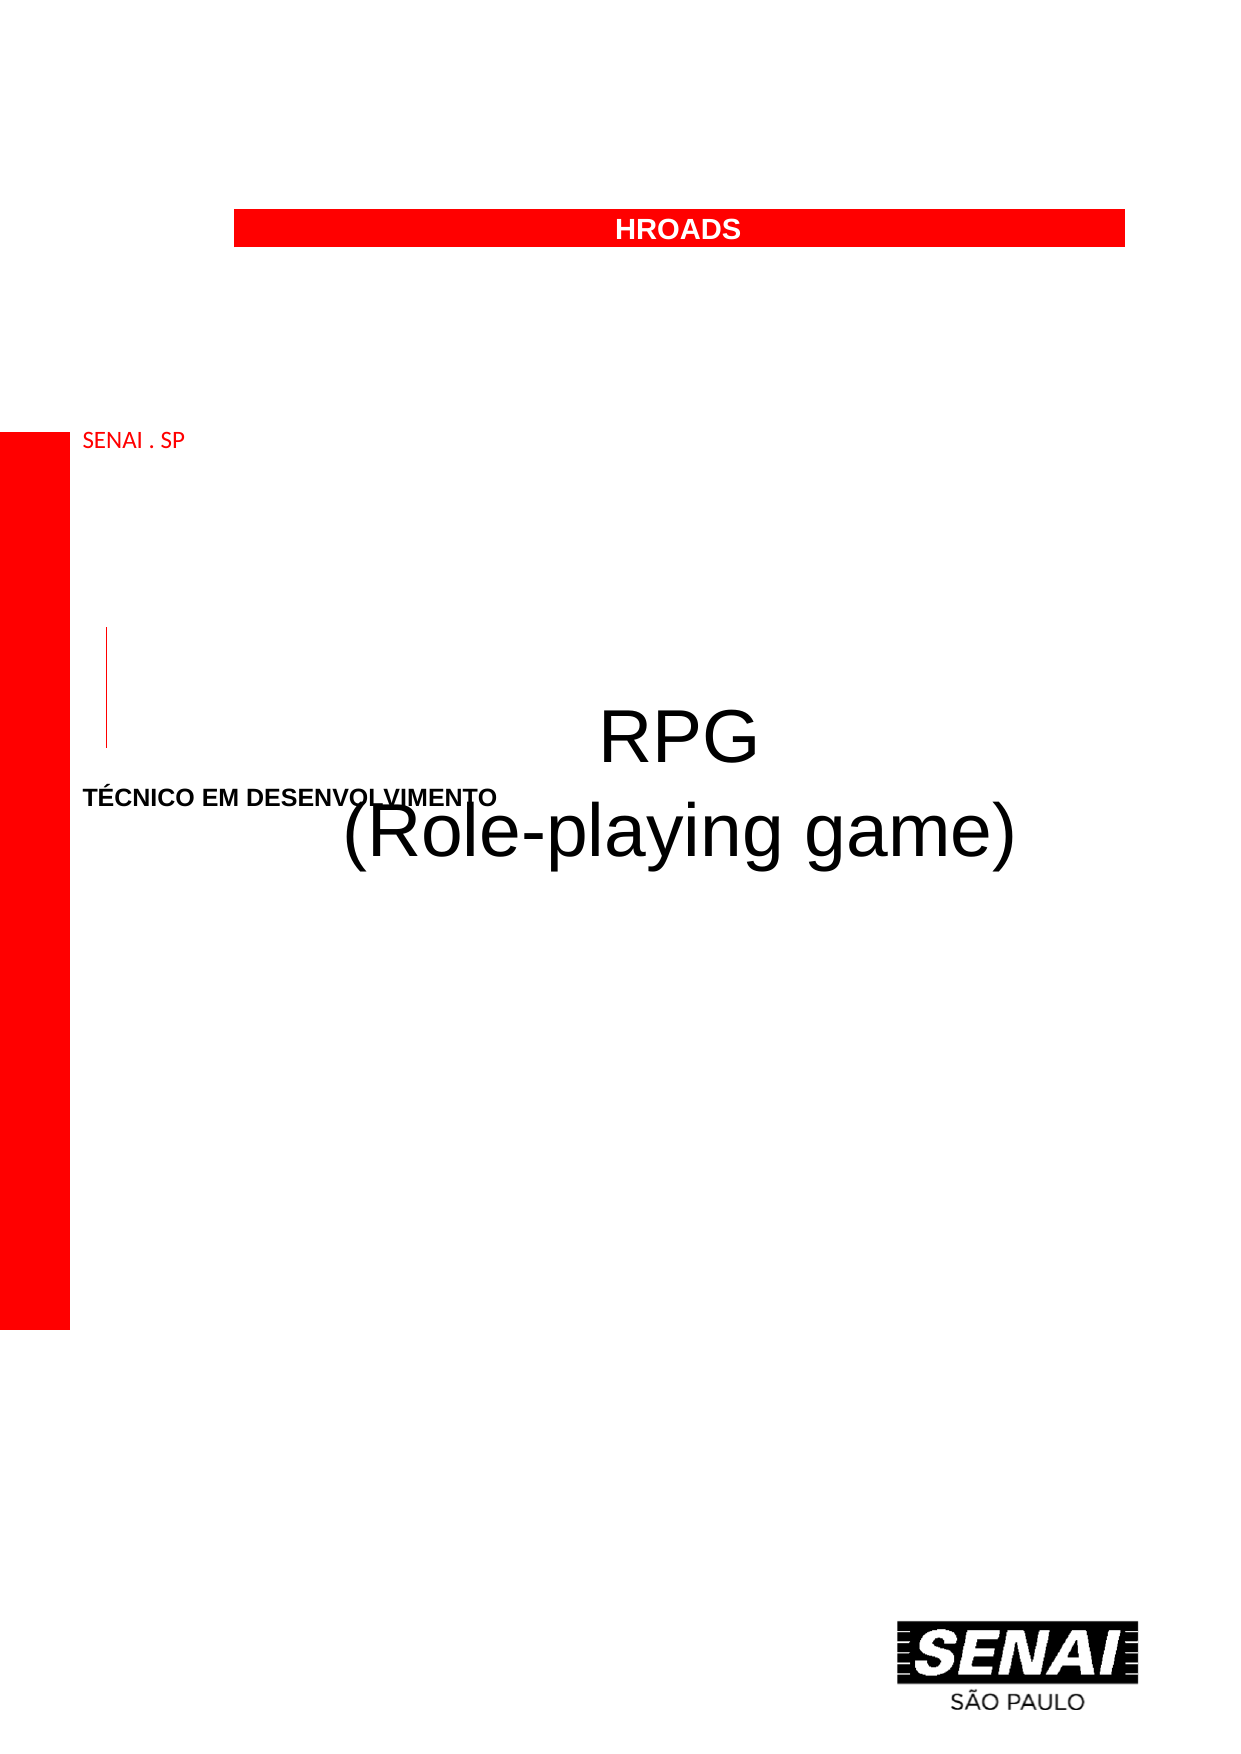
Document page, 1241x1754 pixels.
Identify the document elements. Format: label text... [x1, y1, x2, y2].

text RPG (Role-playing game) [236, 692, 1123, 872]
text HROADS [236, 212, 1123, 245]
picture [897, 1614, 1143, 1710]
